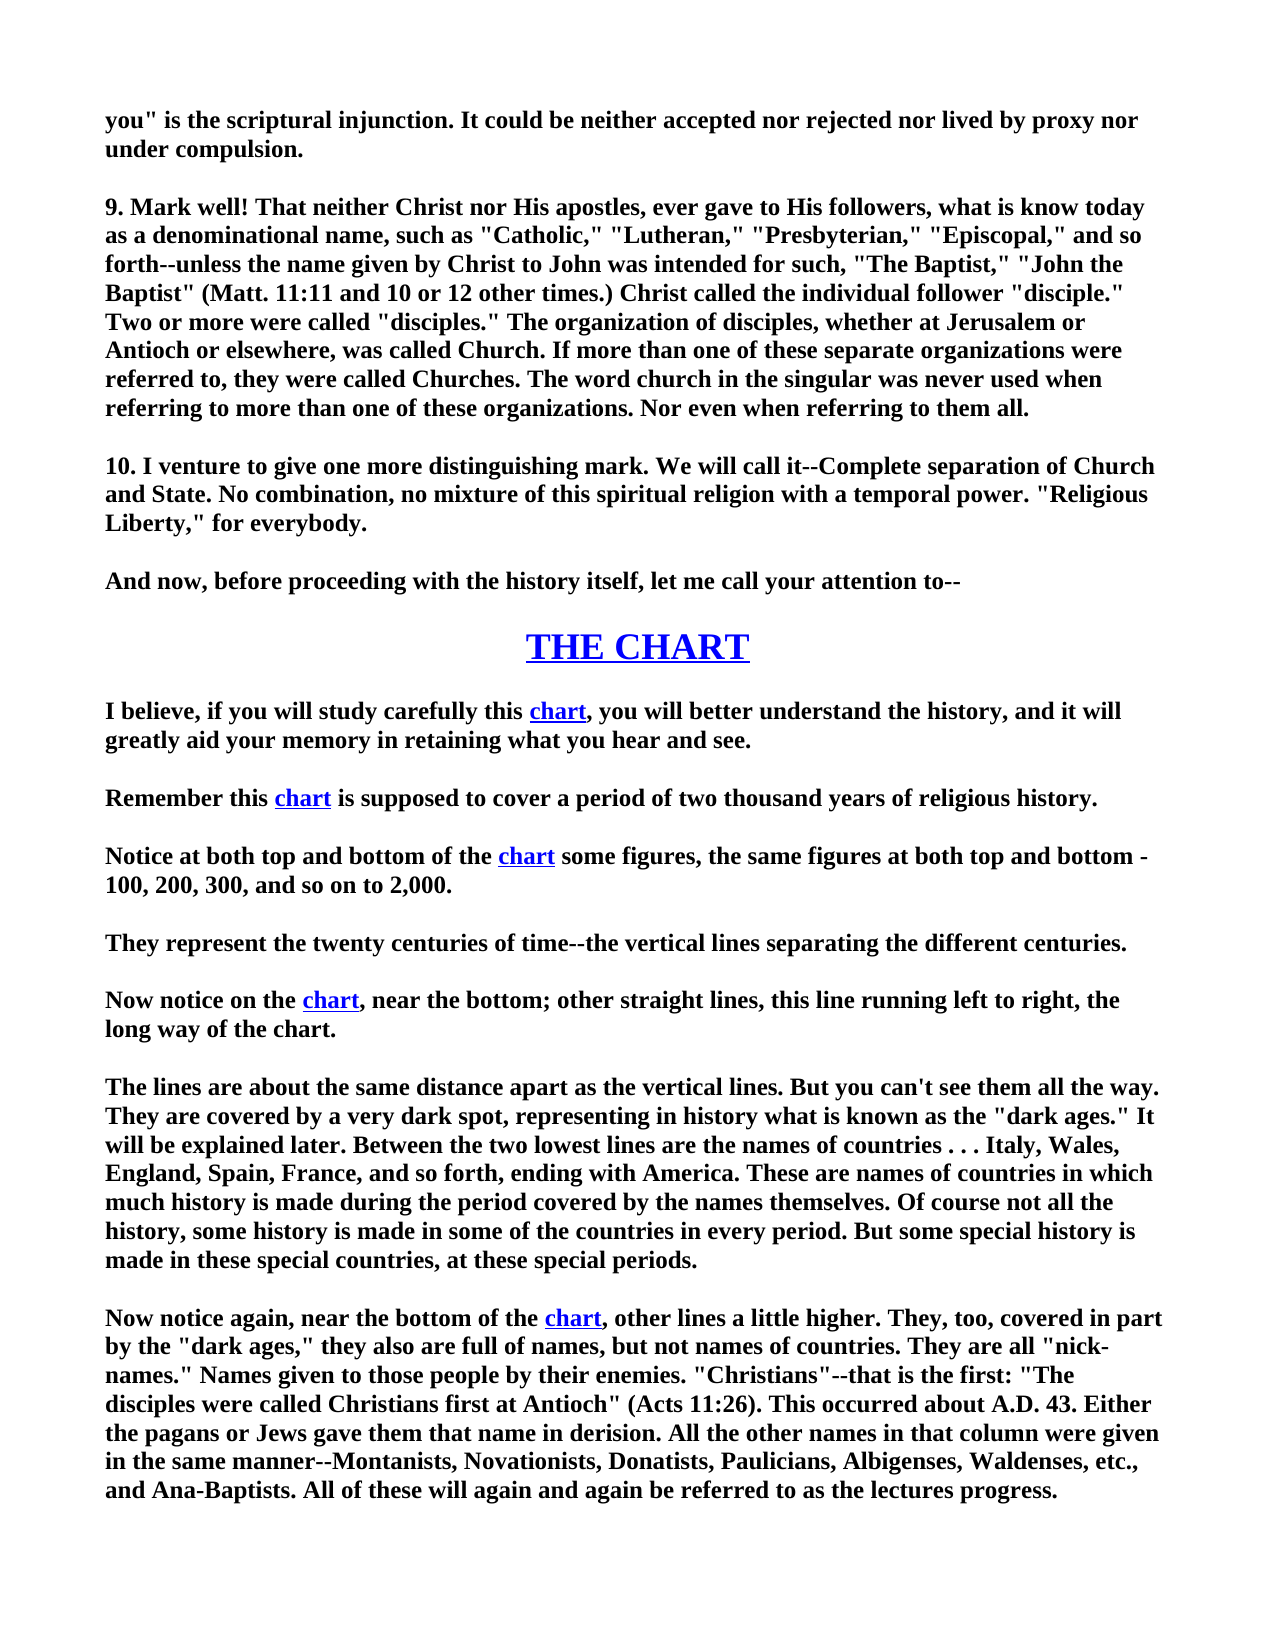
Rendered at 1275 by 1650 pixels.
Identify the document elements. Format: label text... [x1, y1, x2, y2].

text 10. I venture to give one more distinguishing mark. We will call it--Complete separation of Church and State. No combination, no mixture of this spiritual religion with a temporal power. "Religious Liberty," for everybody. [105, 451, 1170, 537]
text THE CHART [105, 624, 1170, 667]
text They represent the twenty centuries of time--the vertical lines separating the different centuries. [105, 928, 1170, 956]
text Remember this chart is supposed to cover a period of two thousand years of religious history. [105, 783, 1170, 812]
text And now, before proceeding with the history itself, let me call your attention to-- [105, 566, 1170, 595]
text The lines are about the same distance apart as the vertical lines. But you can't see them all the way. They are covered by a very dark spot, representing in history what is known as the "dark ages." It will be explained later. Between the two lowest lines are the names of countries . . . Italy, Wales, England, Spain, France, and so forth, ending with America. These are names of countries in which much history is made during the period covered by the names themselves. Of course not all the history, some history is made in some of the countries in every period. But some special history is made in these special countries, at these special periods. [105, 1072, 1170, 1273]
text Now notice again, near the bottom of the chart, other lines a little higher. They, too, covered in part by the "dark ages," they also are full of names, but not names of countries. They are all "nick-names." Names given to those people by their enemies. "Christians"--that is the first: "The disciples were called Christians first at Antioch" (Acts 11:26). This occurred about A.D. 43. Either the pagans or Jews gave them that name in derision. All the other names in that column were given in the same manner--Montanists, Novationists, Donatists, Paulicians, Albigenses, Waldenses, etc., and Ana-Baptists. All of these will again and again be referred to as the lectures progress. [105, 1303, 1170, 1504]
text Now notice on the chart, near the bottom; other straight lines, this line running left to right, the long way of the chart. [105, 986, 1170, 1043]
text Notice at both top and bottom of the chart some figures, the same figures at both top and bottom - 100, 200, 300, and so on to 2,000. [105, 841, 1170, 898]
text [105, 105, 1170, 162]
text 9. Mark well! That neither Christ nor His apostles, ever gave to His followers, what is know today as a denominational name, such as "Catholic," "Lutheran," "Presbyterian," "Episcopal," and so forth--unless the name given by Christ to John was intended for such, "The Baptist," "John the Baptist" (Matt. 11:11 and 10 or 12 other times.) Christ called the individual follower "disciple." Two or more were called "disciples." The organization of disciples, whether at Jerusalem or Antioch or elsewhere, was called Church. If more than one of these separate organizations were referred to, they were called Churches. The word church in the singular was never used when referring to more than one of these organizations. Nor even when referring to them all. [105, 192, 1170, 422]
text I believe, if you will study carefully this chart, you will better understand the history, and it will greatly aid your memory in retaining what you hear and see. [105, 696, 1170, 754]
